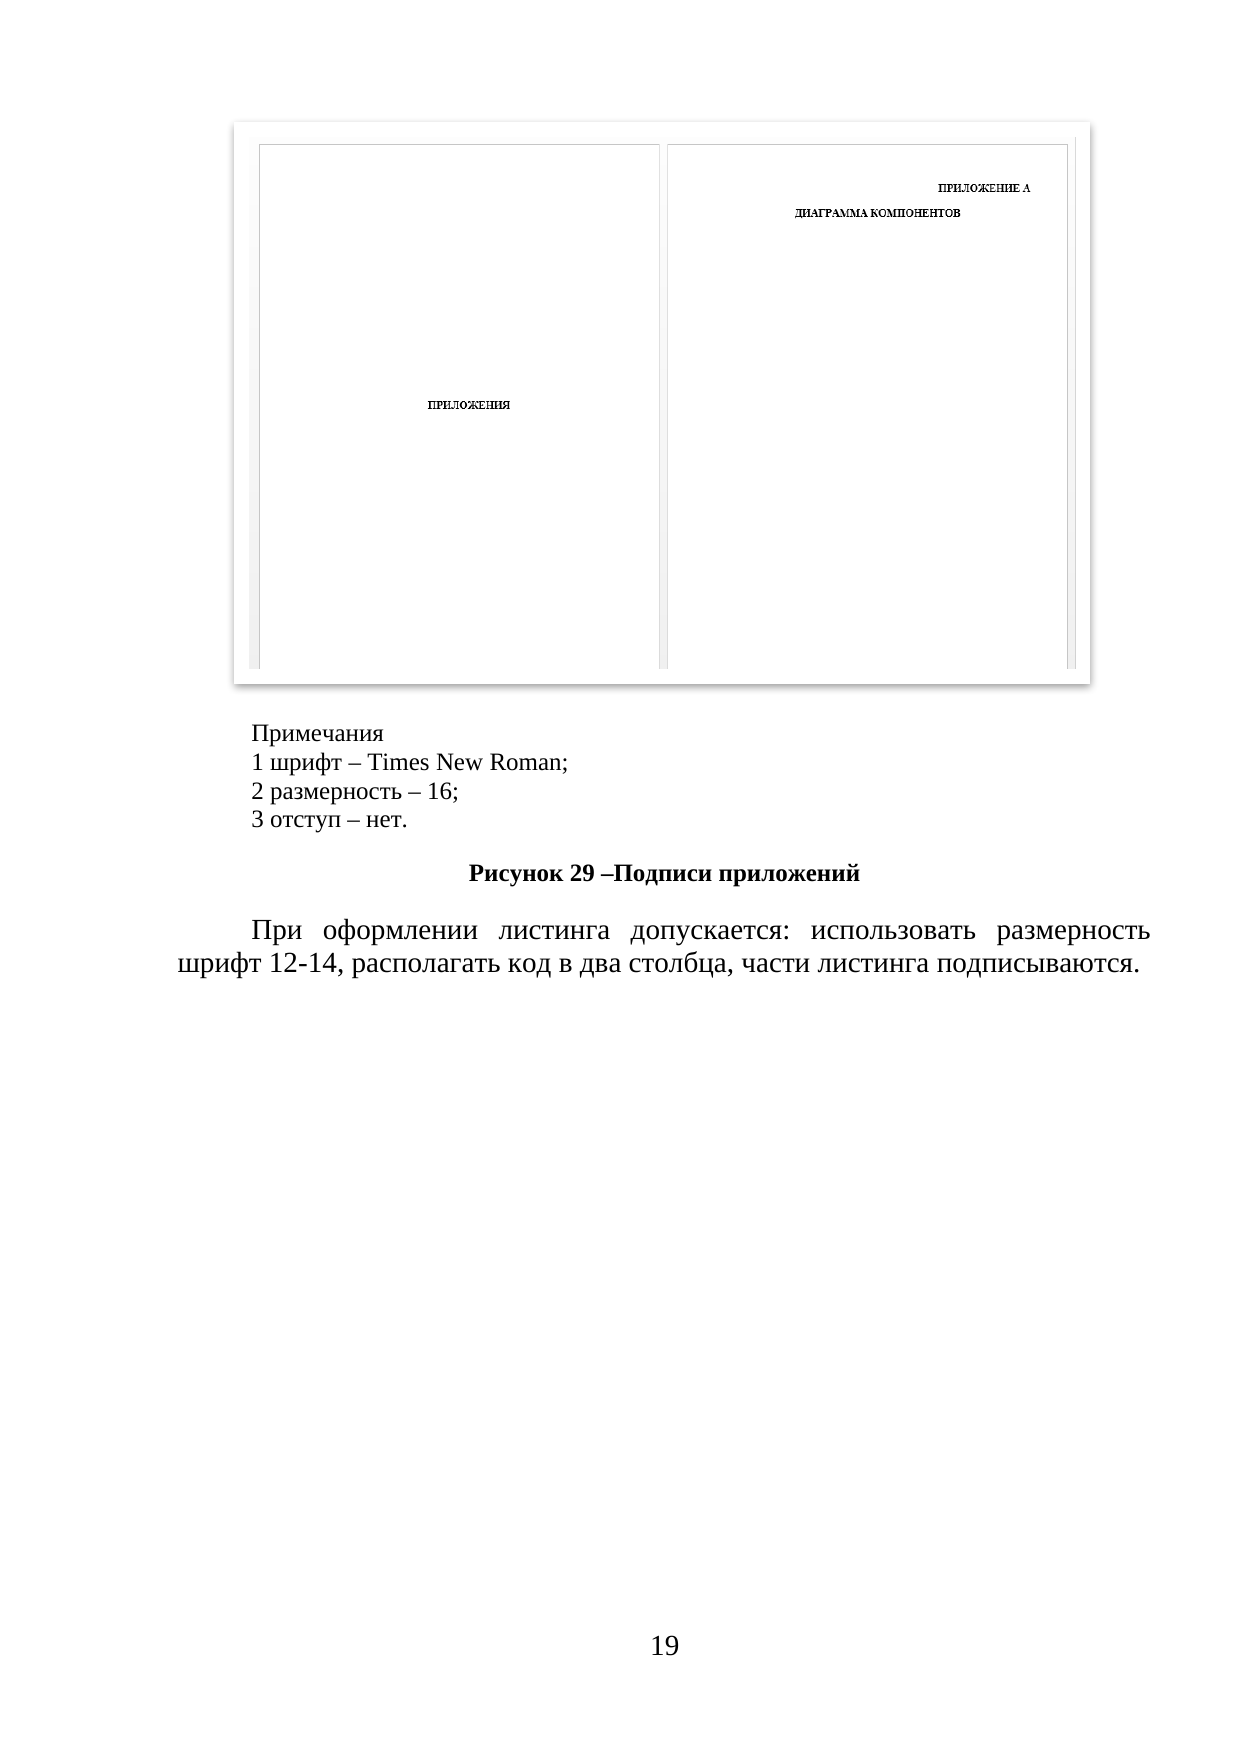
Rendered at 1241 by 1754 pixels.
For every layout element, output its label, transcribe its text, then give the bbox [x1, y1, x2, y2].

text Примечания [177, 718, 1152, 747]
text При оформлении листинга допускается: использовать размерность шрифт 12-14, располагать код в два столбца, части листинга подписываются. [177, 912, 1152, 979]
text Рисунок 29 –Подписи приложений [177, 858, 1152, 887]
picture [249, 137, 1076, 669]
text 3 отступ – нет. [177, 804, 1152, 833]
text 1 шрифт – Times New Roman; [177, 747, 1152, 776]
text 2 размерность – 16; [177, 776, 1152, 804]
